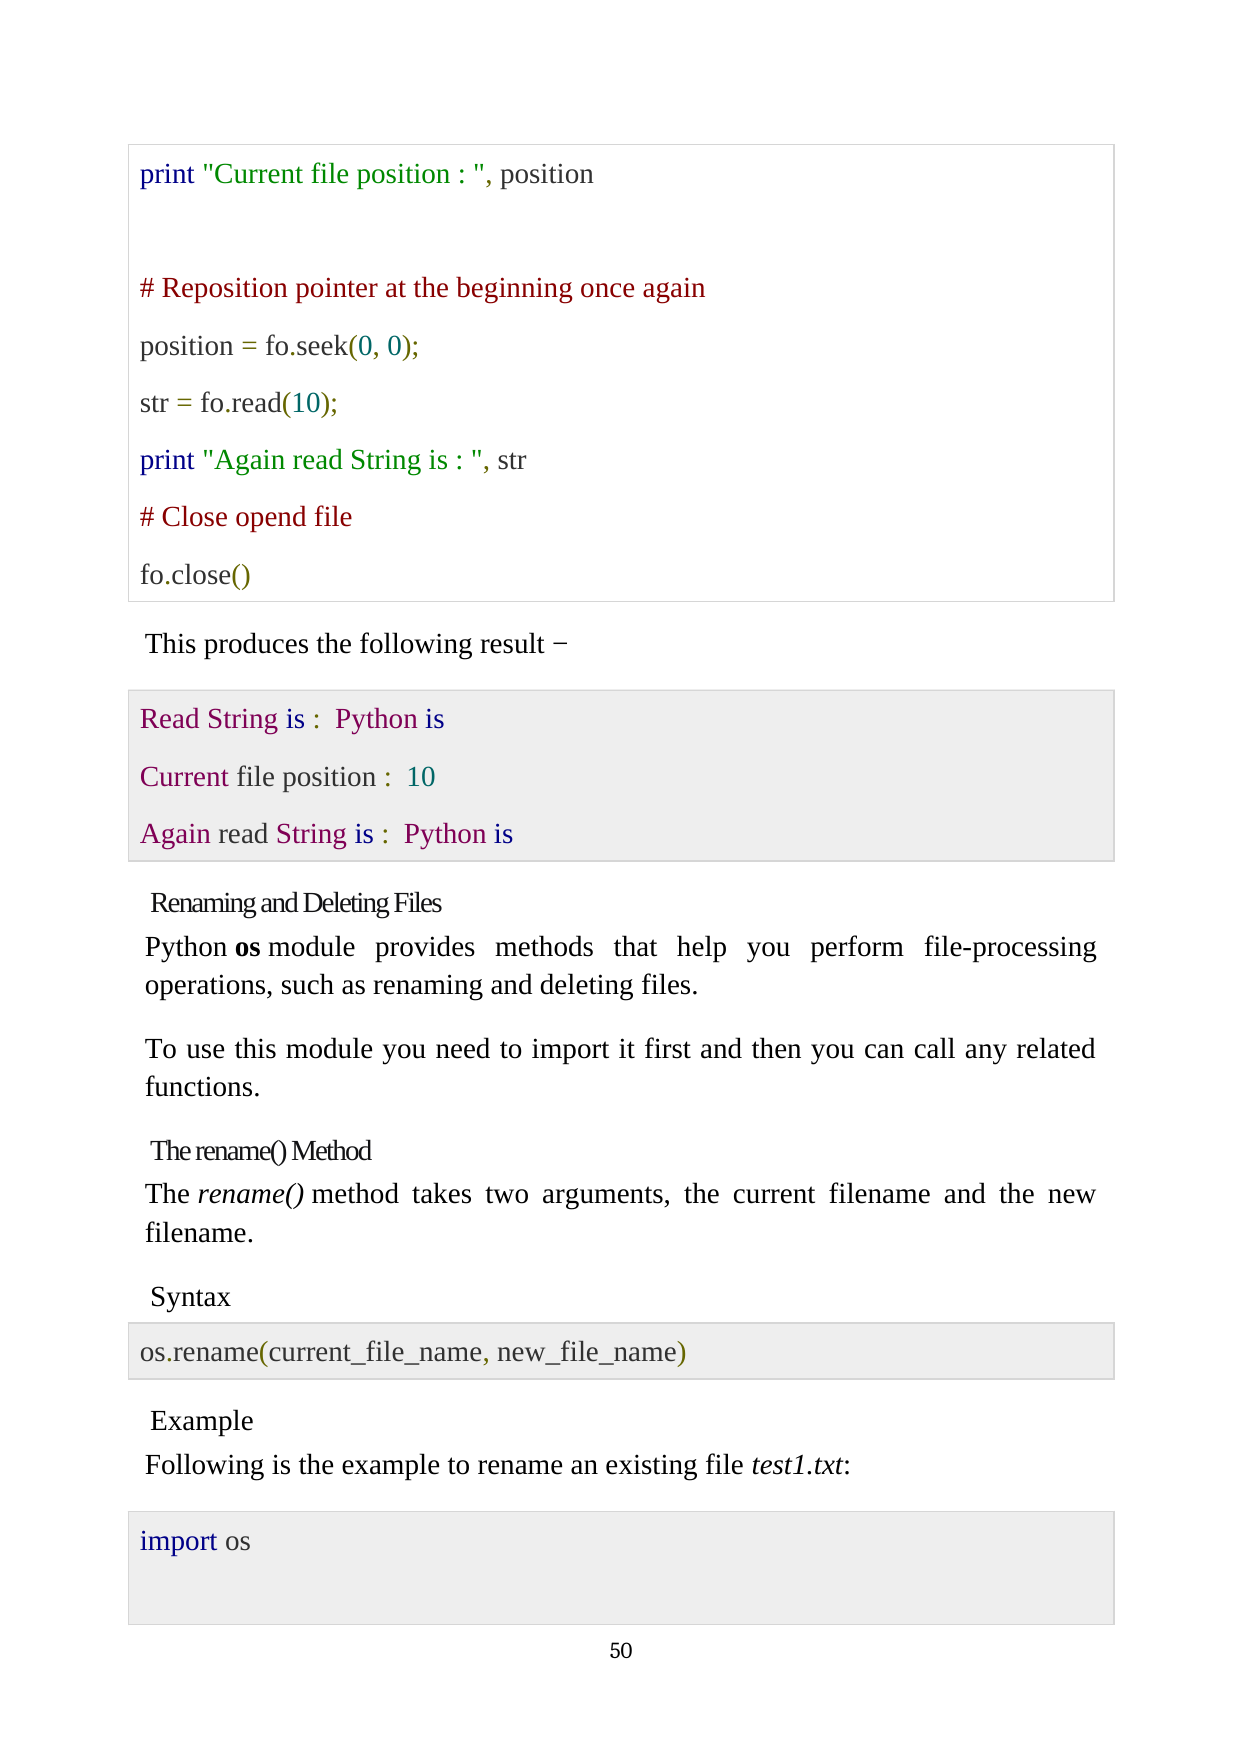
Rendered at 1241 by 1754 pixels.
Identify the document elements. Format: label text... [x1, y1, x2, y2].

text fo.close() [129, 545, 1113, 601]
text Read String is : Python is [129, 691, 1113, 735]
text Python os module provides methods that help you perform file-processing operations, such as renaming and deleting files. [144, 929, 1098, 1001]
text # Reposition pointer at the beginning once again [129, 258, 1113, 304]
text This produces the following result − [144, 626, 1098, 659]
text print "Current file position : ", position [129, 145, 1113, 189]
subtitle The rename() Method [150, 1133, 1098, 1167]
text str = fo.read(10); [129, 373, 1113, 418]
text print "Again read String is : ", str [129, 430, 1113, 476]
text import os [129, 1512, 1113, 1556]
text position = fo.seek(0, 0); [129, 316, 1113, 361]
text The rename() method takes two arguments, the current filename and the new filename. [144, 1177, 1098, 1249]
text Again read String is : Python is [129, 804, 1113, 860]
text os.rename(current_file_name, new_file_name) [129, 1324, 1113, 1378]
subtitle Syntax [150, 1279, 1098, 1312]
text To use this module you need to import it first and then you can call any related functions. [144, 1031, 1098, 1103]
text # Close opend file [129, 487, 1113, 533]
subtitle Renaming and Deleting Files [150, 885, 1098, 919]
subtitle Example [150, 1403, 1098, 1437]
text Current file position : 10 [129, 747, 1113, 792]
text Following is the example to rename an existing file test1.txt: [144, 1447, 1098, 1481]
